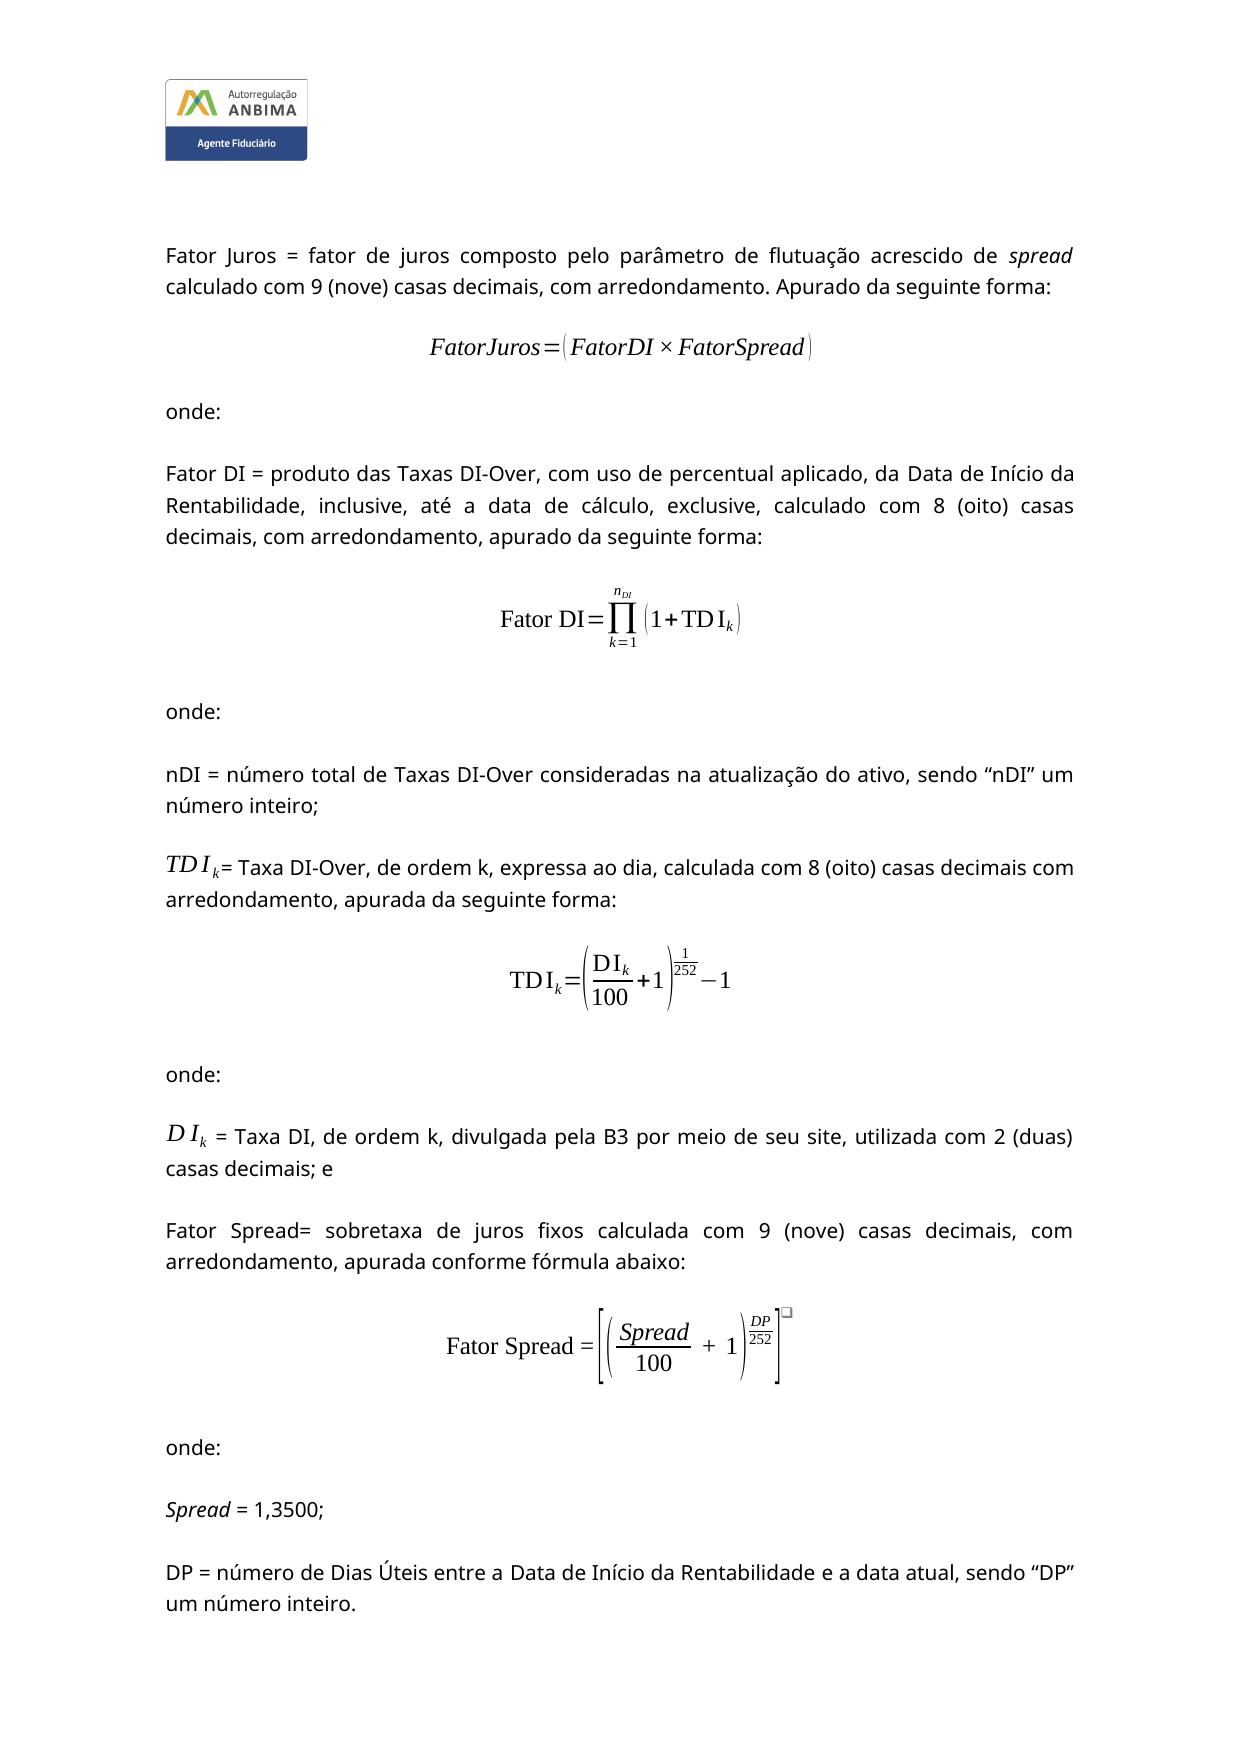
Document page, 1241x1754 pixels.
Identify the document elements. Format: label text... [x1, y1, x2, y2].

text onde: [165, 1057, 1075, 1088]
text Fator Spread= sobretaxa de juros fixos calculada com 9 (nove) casas decimais, com arredondamento, apurada conforme fórmula abaixo: [165, 1213, 1075, 1276]
text Fator DI = produto das Taxas DI-Over, com uso de percentual aplicado, da Data de Início da Rentabilidade, inclusive, até a data de cálculo, exclusive, calculado com 8 (oito) casas decimais, com arredondamento, apurado da seguinte forma: [165, 457, 1075, 551]
text onde: [165, 694, 1075, 726]
text onde: [165, 394, 1075, 426]
text Fator Juros = fator de juros composto pelo parâmetro de flutuação acrescido de spread calculado com 9 (nove) casas decimais, com arredondamento. Apurado da seguinte forma: [165, 238, 1075, 301]
text onde: [165, 1430, 1075, 1461]
text nDI = número total de Taxas DI-Over consideradas na atualização do ativo, sendo “nDI” um número inteiro; [165, 757, 1075, 819]
text = Taxa DI-Over, de ordem k, expressa ao dia, calculada com 8 (oito) casas decimais com arredondamento, apurada da seguinte forma: [165, 851, 1075, 913]
text Spread = 1,3500; [165, 1492, 1075, 1524]
picture [165, 79, 308, 161]
text = Taxa DI, de ordem k, divulgada pela B3 por meio de seu site, utilizada com 2 (duas) casas decimais; e [165, 1120, 1075, 1182]
text DP = número de Dias Úteis entre a Data de Início da Rentabilidade e a data atual, sendo “DP” um número inteiro. [165, 1555, 1075, 1617]
